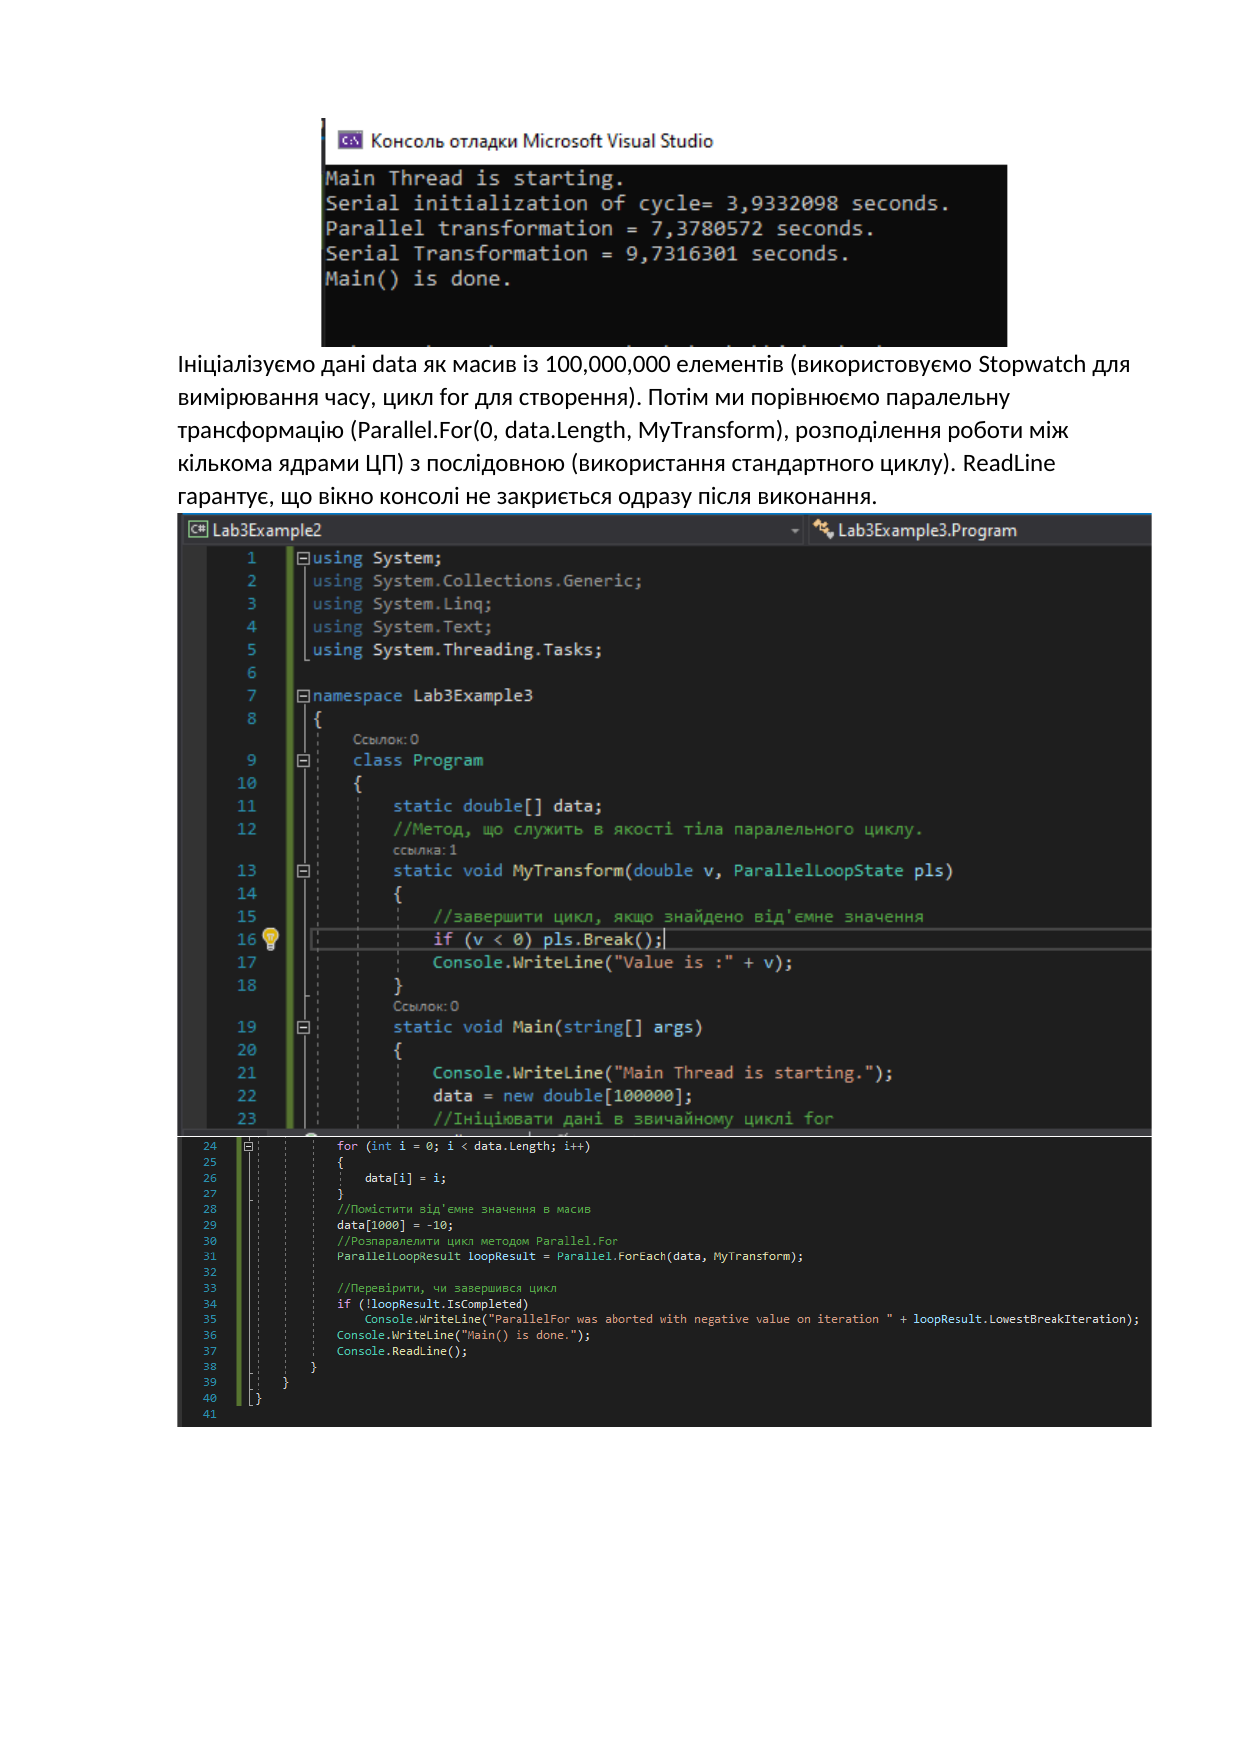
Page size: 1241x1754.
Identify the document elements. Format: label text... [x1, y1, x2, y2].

list Ініціалізуємо дані data як масив із 100,000,000 елементів (використовуємо Stopwatch для вимірювання часу, цикл for для створення). Потім ми порівнюємо паралельну трансформацію (Parallel.For(0, data.Length, MyTransform), розподілення роботи між кількома ядрами ЦП) з послідовною (використання стандартного циклу). ReadLine гарантує, що вікно консолі не закриється одразу після виконання. [177, 348, 1152, 511]
picture [177, 513, 1152, 1136]
picture [177, 1137, 1152, 1427]
picture [321, 118, 1008, 347]
